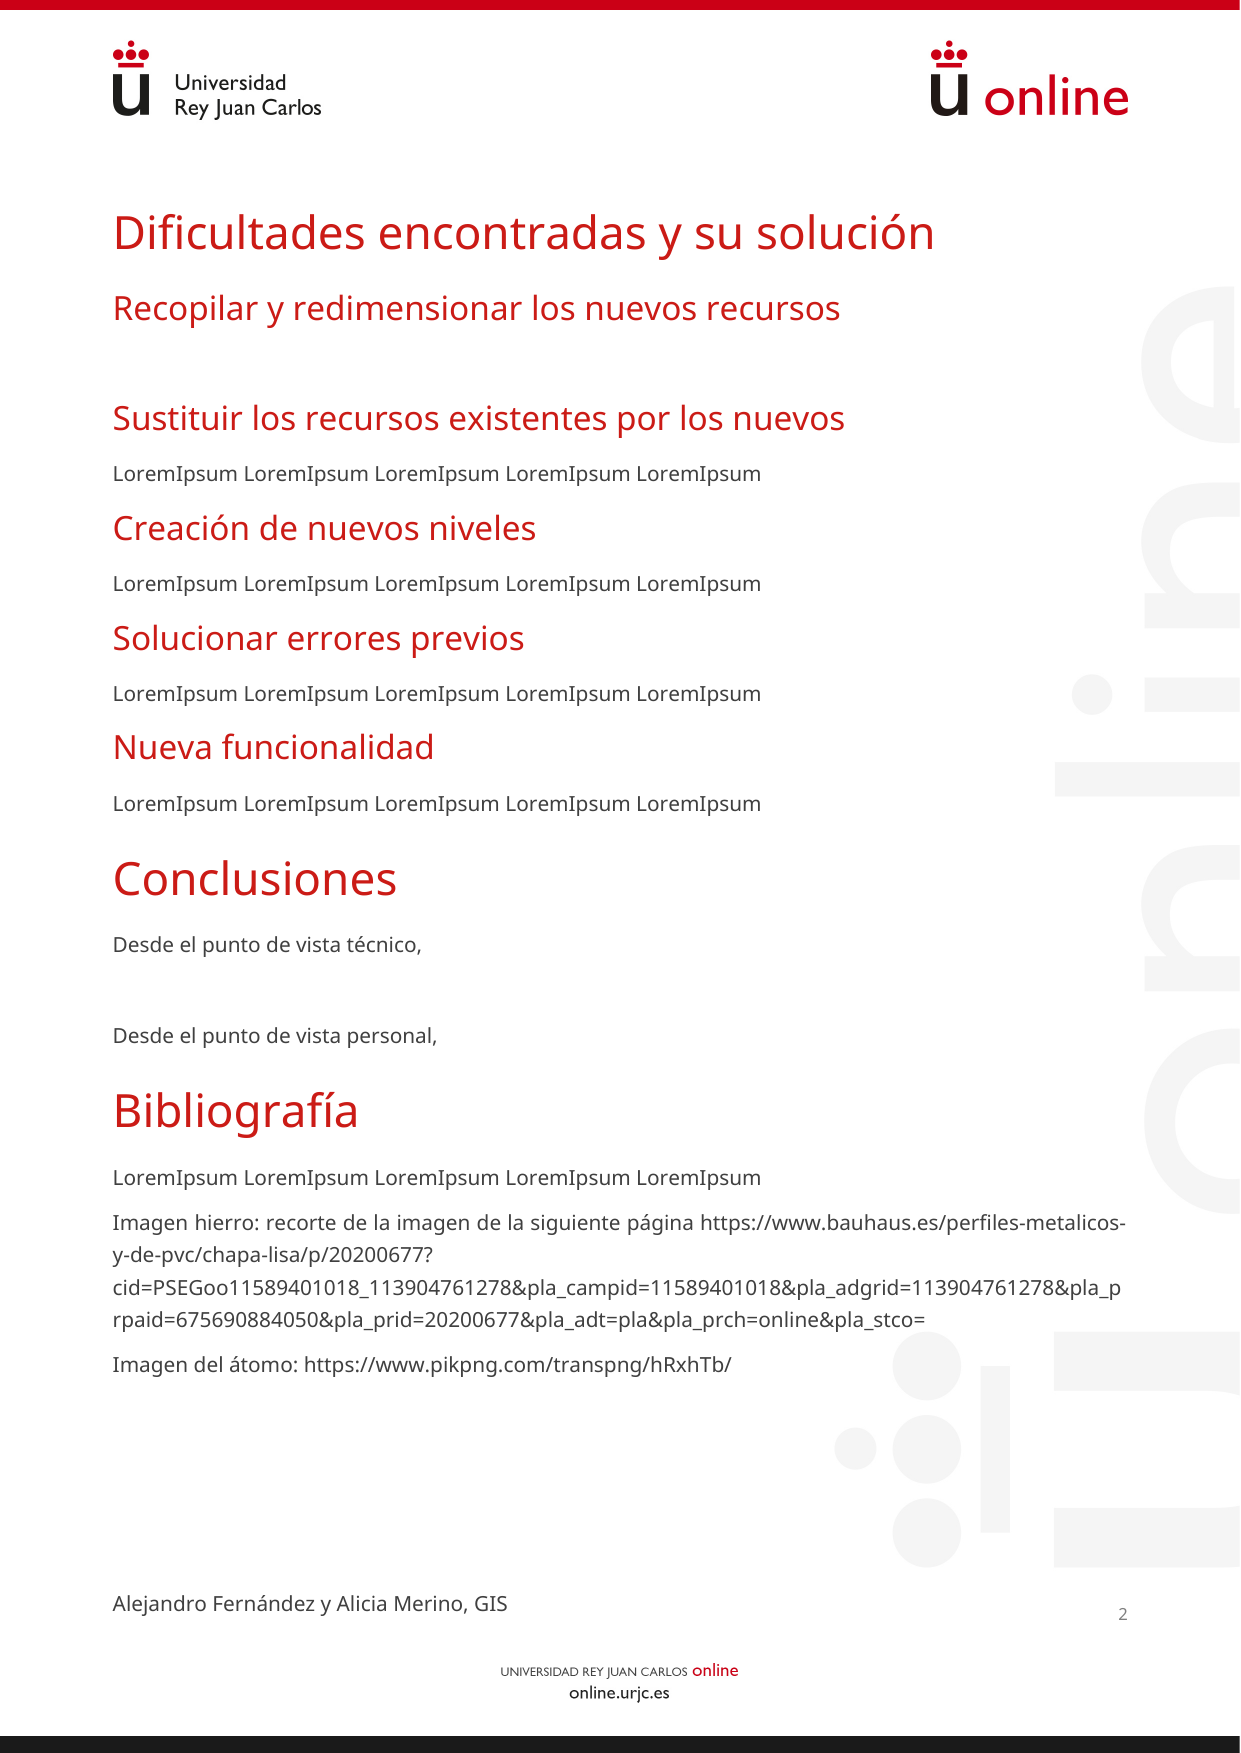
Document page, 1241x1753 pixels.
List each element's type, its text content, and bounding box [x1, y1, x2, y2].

text LoremIpsum LoremIpsum LoremIpsum LoremIpsum LoremIpsum [112, 1163, 1128, 1191]
subtitle Bibliografía [112, 1078, 1128, 1141]
text LoremIpsum LoremIpsum LoremIpsum LoremIpsum LoremIpsum [112, 679, 1128, 707]
picture [0, 0, 1240, 1753]
text Imagen del átomo: https://www.pikpng.com/transpng/hRxhTb/ [112, 1351, 1128, 1379]
text LoremIpsum LoremIpsum LoremIpsum LoremIpsum LoremIpsum [112, 789, 1128, 817]
text Desde el punto de vista personal, [112, 1021, 1128, 1049]
subtitle Creación de nuevos niveles [112, 504, 1128, 550]
text LoremIpsum LoremIpsum LoremIpsum LoremIpsum LoremIpsum [112, 569, 1128, 598]
text Desde el punto de vista técnico, [112, 931, 1128, 959]
subtitle Recopilar y redimensionar los nuevos recursos [112, 285, 1128, 330]
text LoremIpsum LoremIpsum LoremIpsum LoremIpsum LoremIpsum [112, 459, 1128, 488]
subtitle Solucionar errores previos [112, 614, 1128, 660]
text Imagen hierro: recorte de la imagen de la siguiente página https://www.bauhaus.es/perfiles-metalicos-y-de-pvc/chapa-lisa/p/20200677?cid=PSEGoo11589401018_113904761278&pla_campid=11589401018&pla_adgrid=113904761278&pla_prpaid=675690884050&pla_prid=20200677&pla_adt=pla&pla_prch=online&pla_stco= [112, 1208, 1128, 1334]
subtitle Nueva funcionalidad [112, 724, 1128, 769]
subtitle Sustituir los recursos existentes por los nuevos [112, 395, 1128, 440]
subtitle Dificultades encontradas y su solución [112, 201, 1128, 263]
subtitle Conclusiones [112, 846, 1128, 909]
